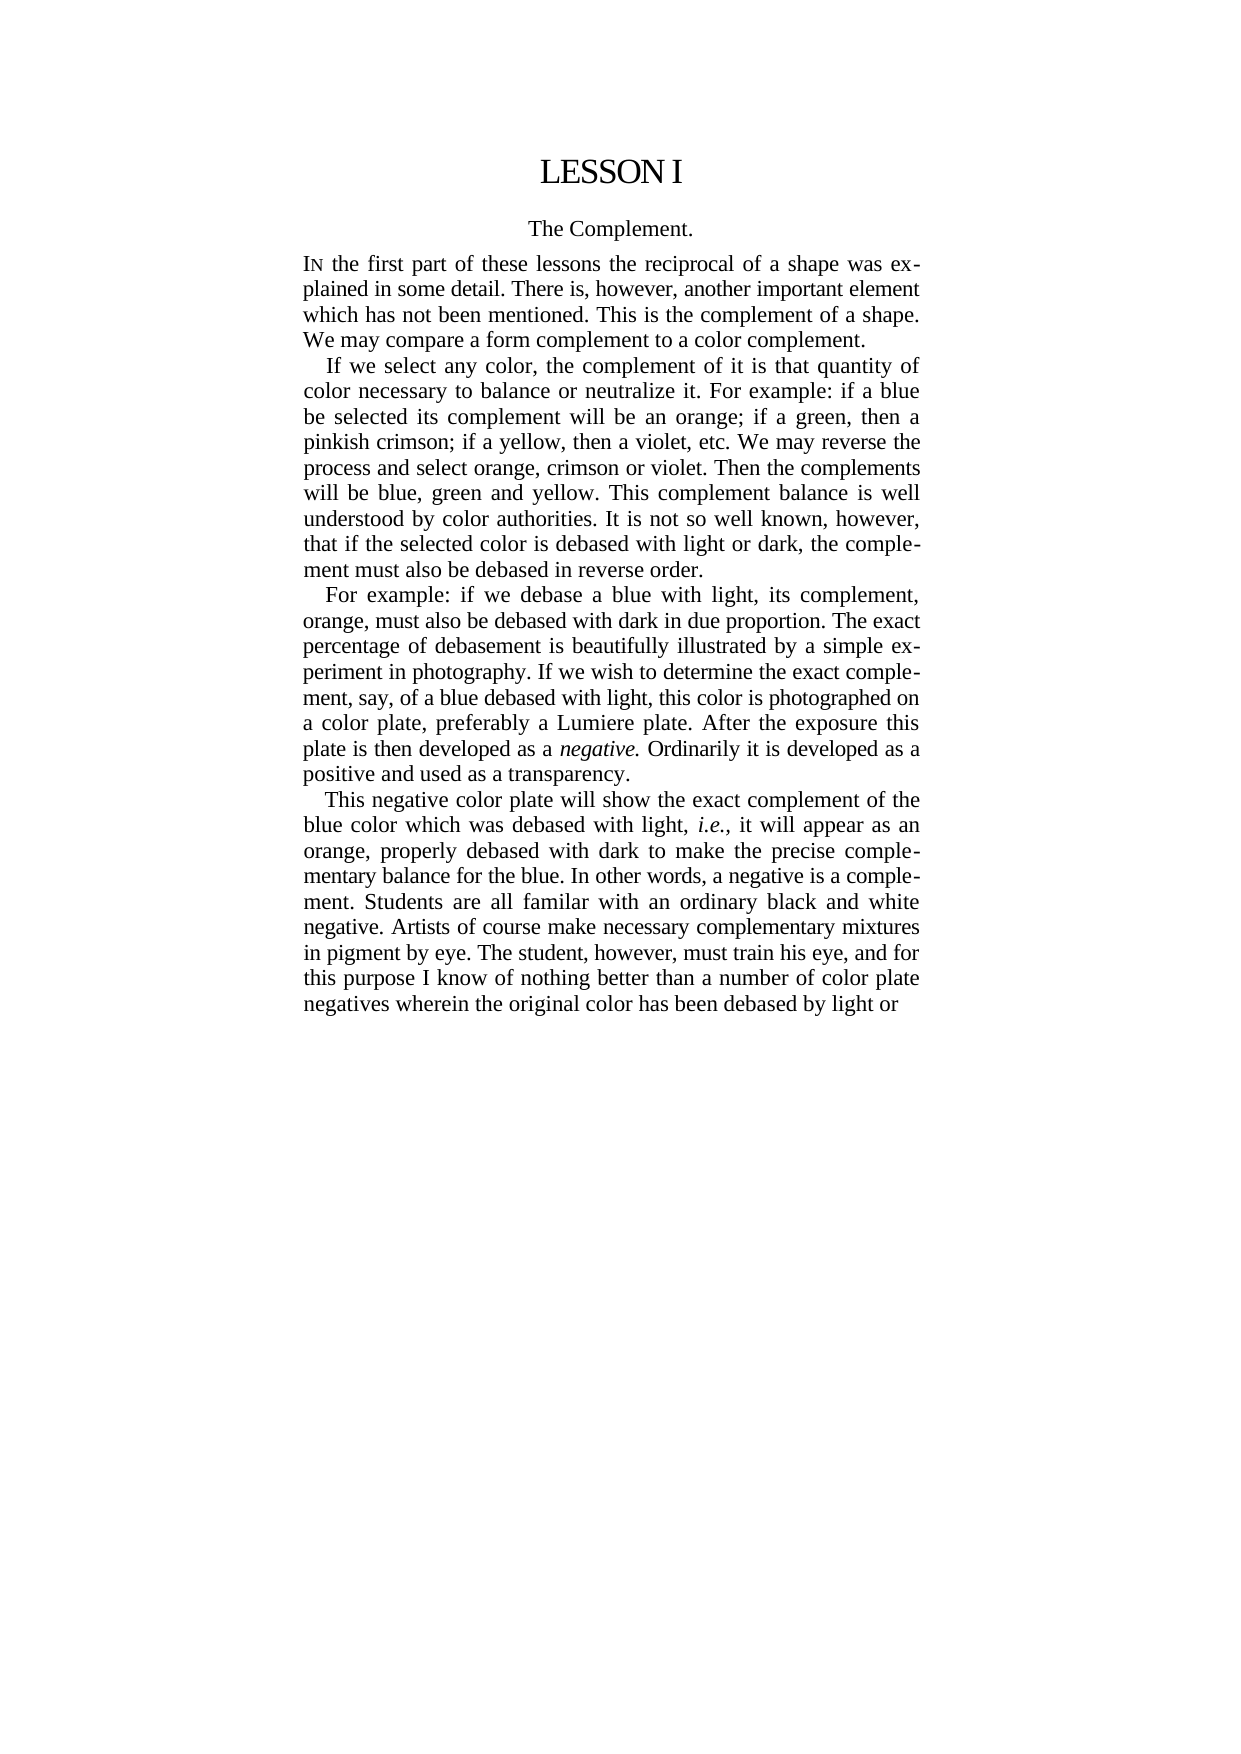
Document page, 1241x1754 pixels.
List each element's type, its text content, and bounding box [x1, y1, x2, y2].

text If we select any color, the complement of it is that quantity of color necessary to balance or neutralize it. For example: if a blue be selected its complement will be an orange; if a green, then a pinkish crimson; if a yellow, then a violet, etc. We may reverse the process and select orange, crimson or violet. Then the complements will be blue, green and yellow. This complement balance is well understood by color authorities. It is not so well known, however, that if the selected color is debased with light or dark, the complement must also be debased in reverse order. [303, 353, 921, 582]
text The Complement. [303, 215, 918, 241]
text For example: if we debase a blue with light, its complement, orange, must also be debased with dark in due proportion. The exact percentage of debasement is beautifully illustrated by a simple experiment in photography. If we wish to determine the exact complement, say, of a blue debased with light, this color is photographed on a color plate, preferably a Lumiere plate. After the exposure this plate is then developed as a negative. Ordinarily it is developed as a positive and used as a transparency. [303, 582, 920, 787]
text This negative color plate will show the exact complement of the blue color which was debased with light, i.e., it will appear as an orange, properly debased with dark to make the precise complementary balance for the blue. In other words, a negative is a complement. Students are all familar with an ordinary black and white negative. Artists of course make necessary complementary mixtures in pigment by eye. The student, however, must train his eye, and for this purpose I know of nothing better than a number of color plate negatives wherein the original color has been debased by light or [303, 787, 920, 1016]
text LESSON I [303, 150, 921, 191]
text In the first part of these lessons the reciprocal of a shape was explained in some detail. There is, however, another important element which has not been mentioned. This is the complement of a shape. We may compare a form complement to a color complement. [303, 251, 920, 353]
